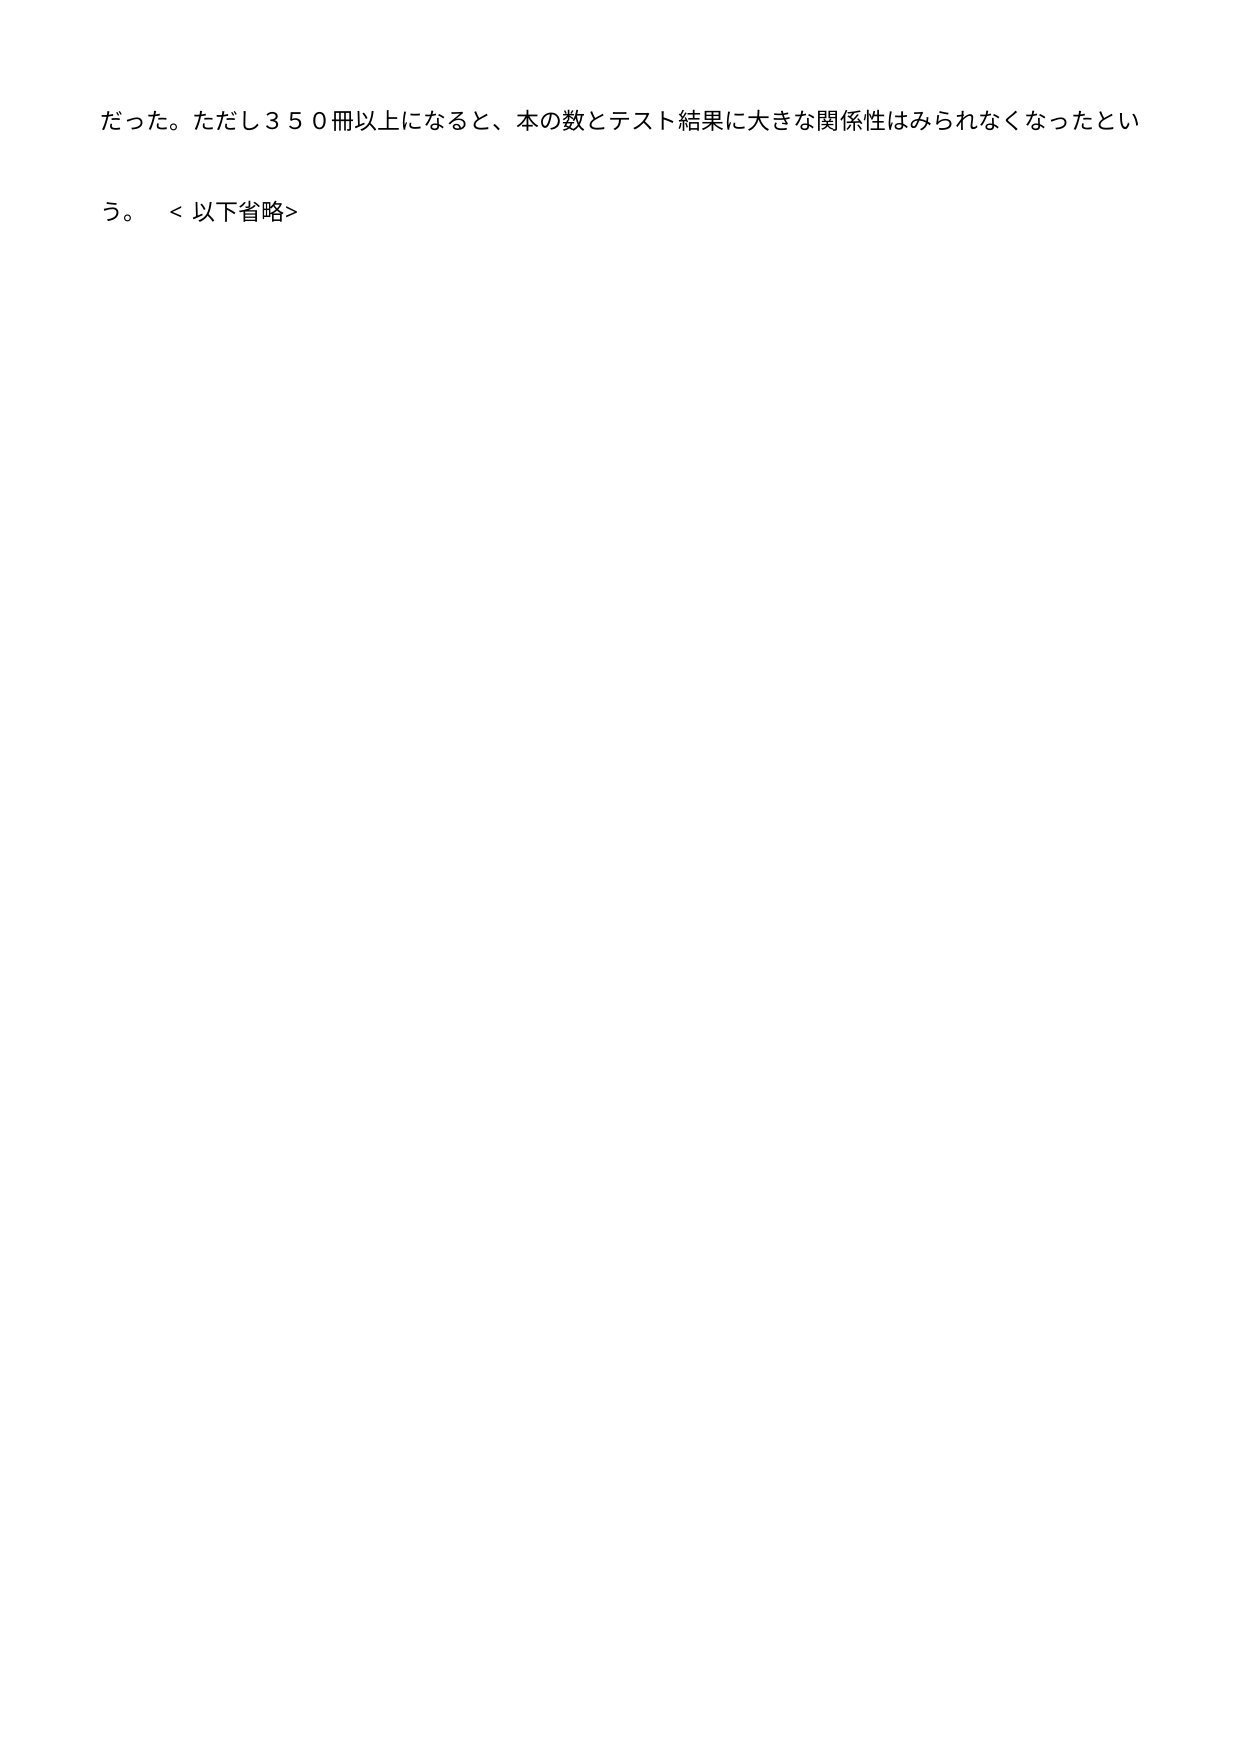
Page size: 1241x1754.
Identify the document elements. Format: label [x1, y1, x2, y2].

text [100, 89, 1140, 240]
